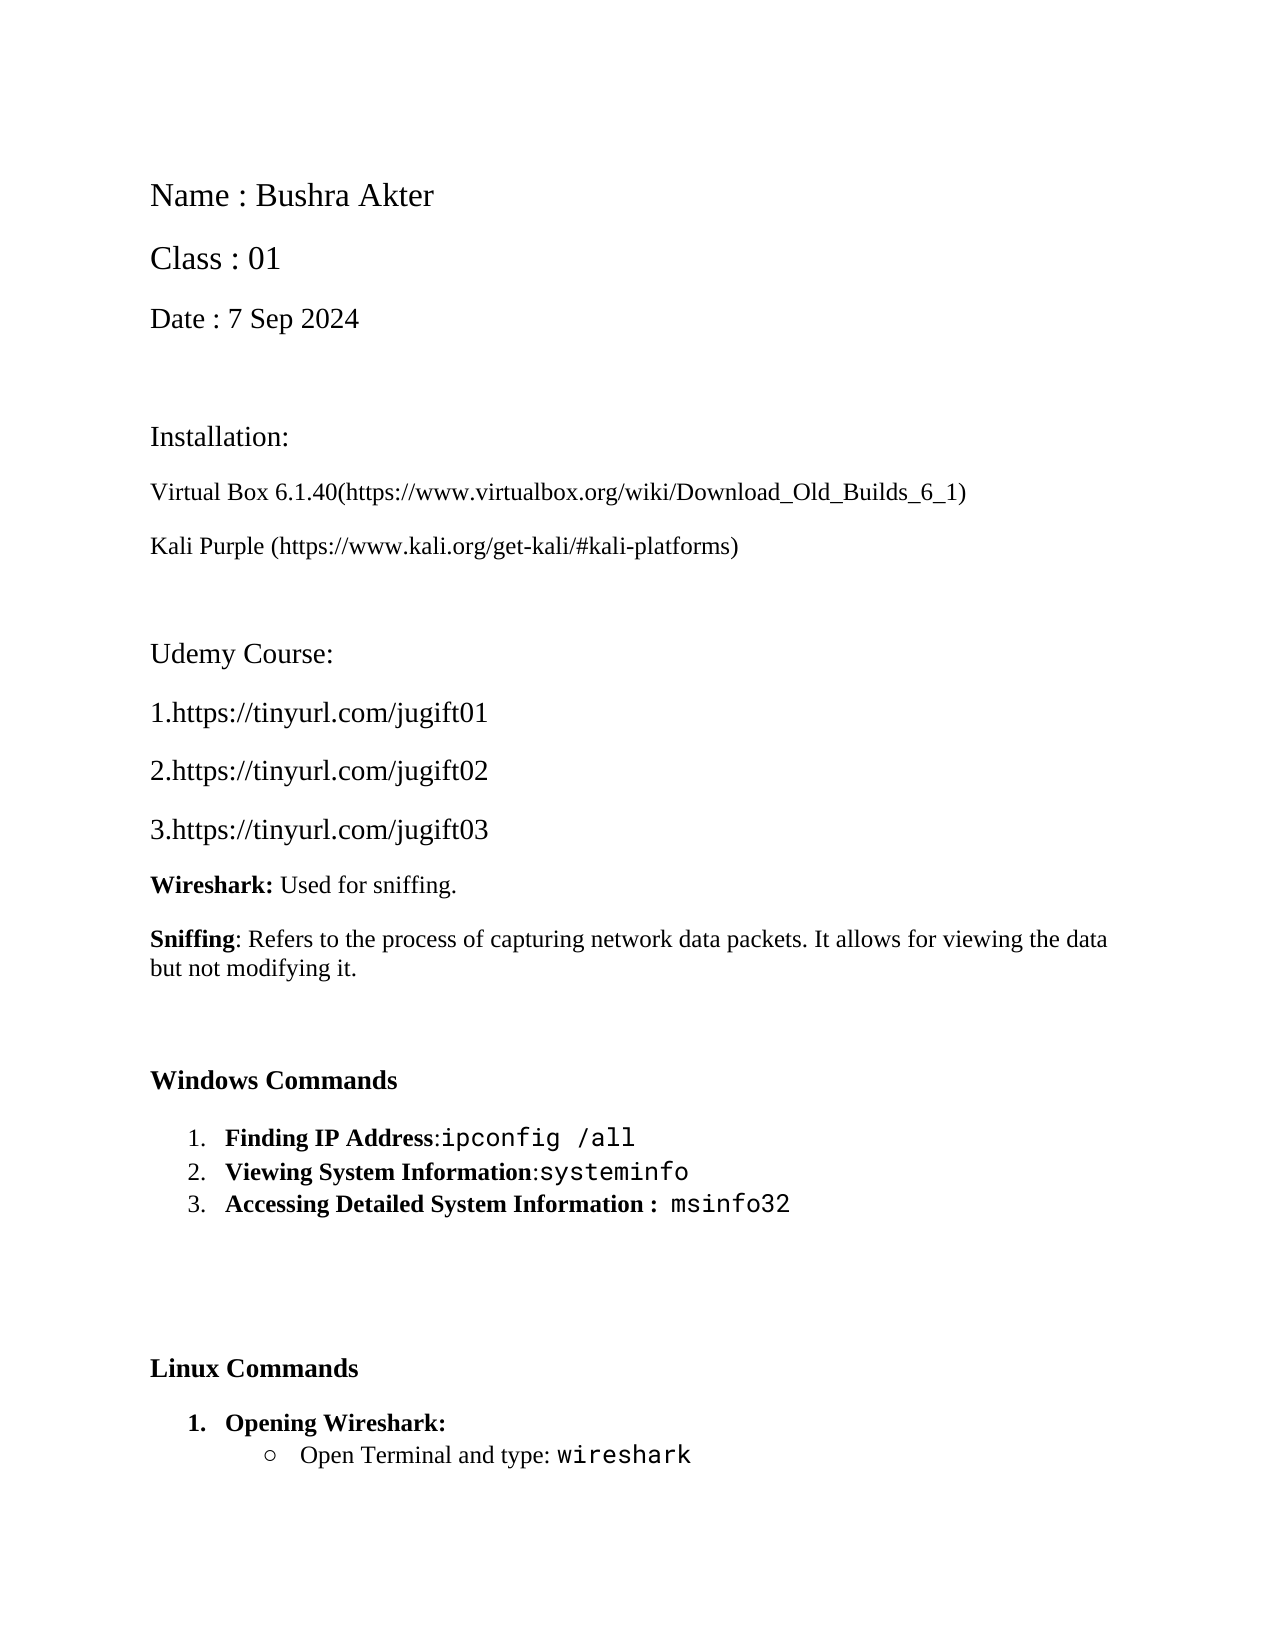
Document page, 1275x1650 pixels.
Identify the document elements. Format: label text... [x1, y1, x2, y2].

text Linux Commands [150, 1352, 1125, 1383]
text Udemy Course: [150, 636, 1125, 670]
text 1.https://tinyurl.com/jugift01 [150, 695, 1125, 728]
list Open Terminal and type: wireshark [262, 1437, 1125, 1470]
text 2.https://tinyurl.com/jugift02 [150, 753, 1125, 787]
text Sniffing: Refers to the process of capturing network data packets. It allows for viewing the data but not modifying it. [150, 924, 1125, 982]
text Installation: [150, 419, 1125, 452]
text Wireshark: Used for sniffing. [150, 870, 1125, 899]
list Accessing Detailed System Information : msinfo32 [187, 1187, 1125, 1220]
list Finding IP Address:ipconfig /all [187, 1121, 1125, 1154]
text Kali Purple (https://www.kali.org/get-kali/#kali-platforms) [150, 531, 1125, 560]
text Class : 01 [150, 238, 1125, 277]
text 3.https://tinyurl.com/jugift03 [150, 812, 1125, 845]
text Virtual Box 6.1.40(https://www.virtualbox.org/wiki/Download_Old_Builds_6_1) [150, 477, 1125, 506]
text Name : Bushra Akter [150, 175, 1125, 213]
subtitle Windows Commands [150, 1064, 1125, 1096]
list Opening Wireshark: [187, 1408, 1125, 1437]
text Date : 7 Sep 2024 [150, 302, 1125, 335]
list Viewing System Information:systeminfo [187, 1154, 1125, 1187]
